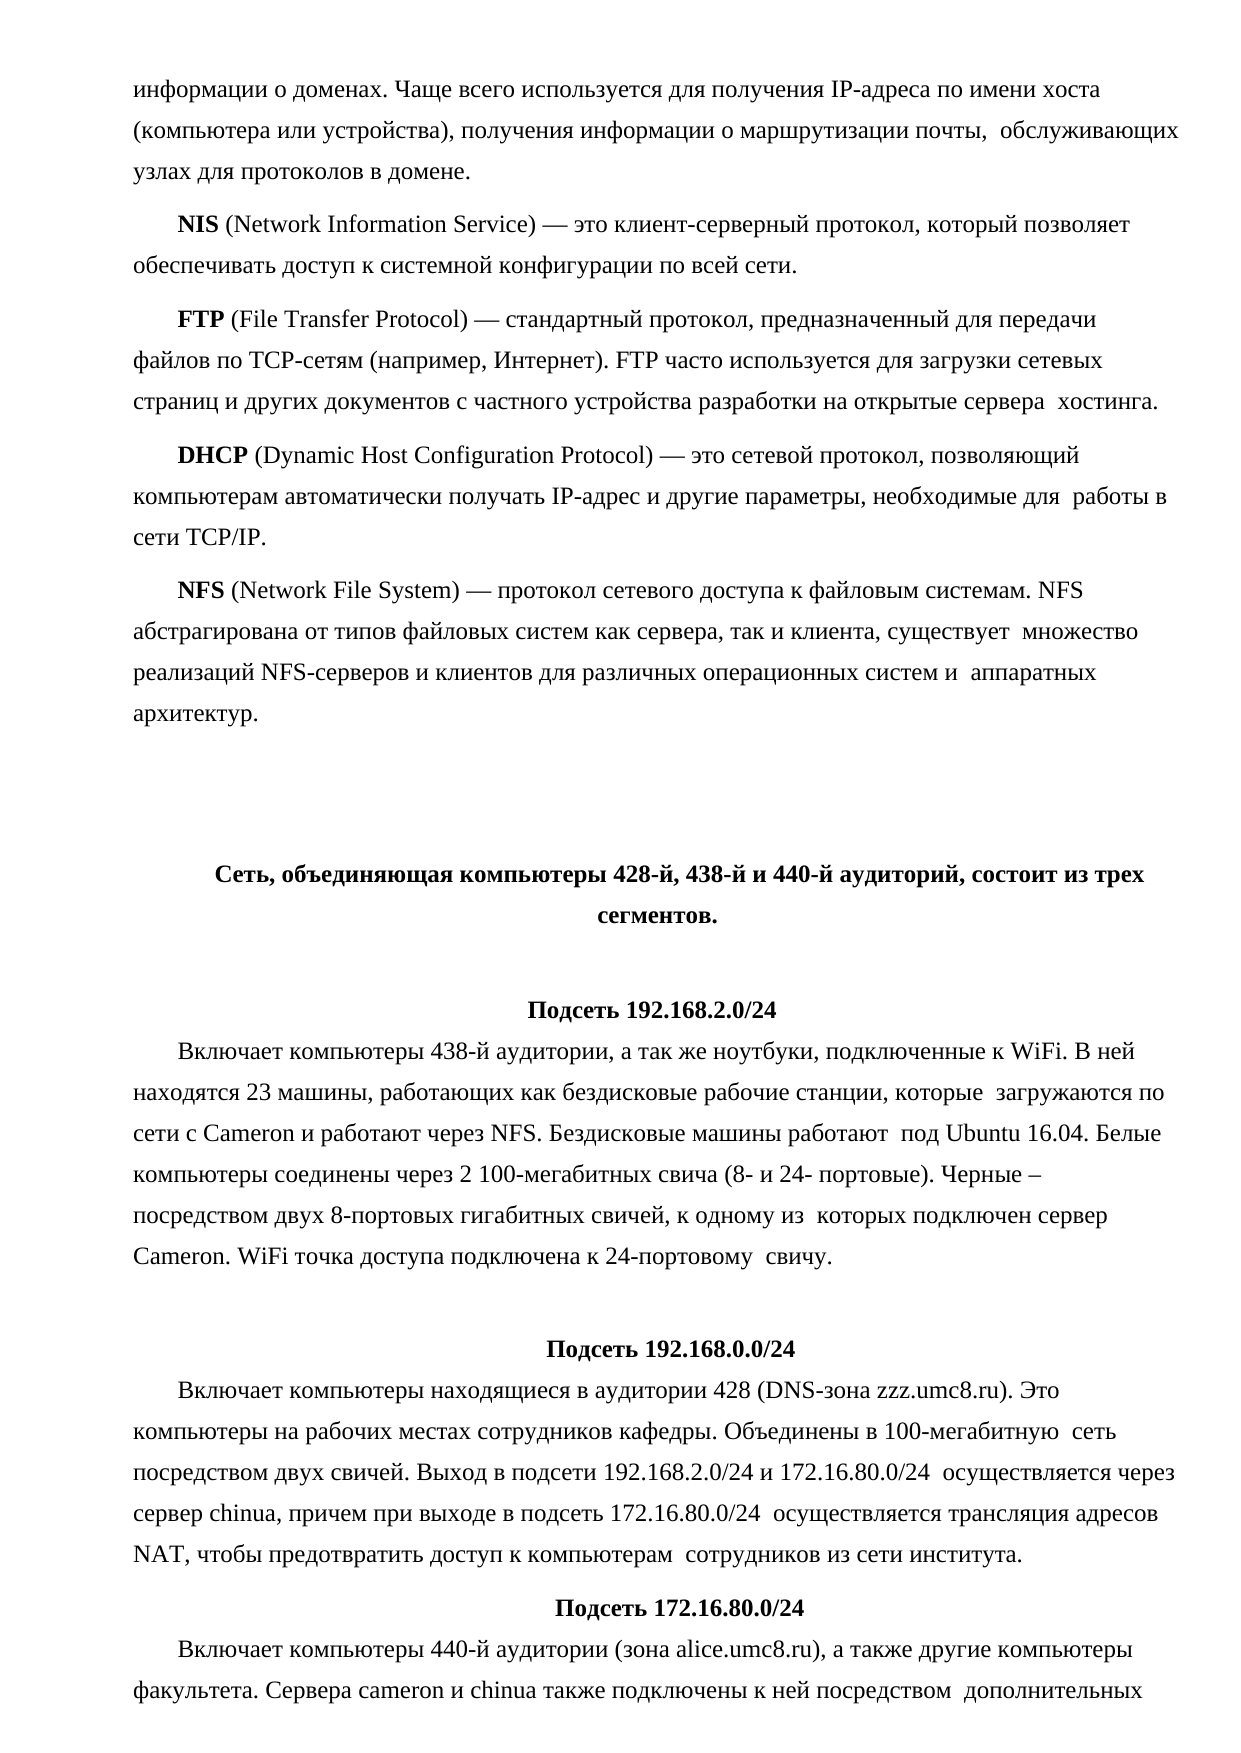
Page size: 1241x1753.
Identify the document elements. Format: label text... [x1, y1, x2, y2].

text NFS (Network File System) — протокол сетевого доступа к файловым системам. NFS абстрагирована от типов файловых систем как сервера, так и клиента, существует множество реализаций NFS-серверов и клиентов для различных операционных систем и аппаратных архитектур. [133, 575, 1182, 727]
text Подсеть 192.168.0.0/24 [133, 1334, 1182, 1362]
text Подсеть 172.16.80.0/24 [133, 1593, 1182, 1621]
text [133, 74, 1182, 185]
text NIS (Network Information Service) — это клиент-серверный протокол, который позволяет обеспечивать доступ к системной конфигурации по всей сети. [133, 209, 1182, 279]
text Включает компьютеры 438-й аудитории, а так же ноутбуки, подключенные к WiFi. В ней находятся 23 машины, работающих как бездисковые рабочие станции, которые загружаются по сети с Cameron и работают через NFS. Бездисковые машины работают под Ubuntu 16.04. Белые компьютеры соединены через 2 100-мегабитных свича (8- и 24- портовые). Черные – посредством двух 8-портовых гигабитных свичей, к одному из которых подключен сервер Cameron. WiFi точка доступа подключена к 24-портовому свичу. [133, 1036, 1182, 1270]
text Включает компьютеры находящиеся в аудитории 428 (DNS-зона zzz.umc8.ru). Это компьютеры на рабочих местах сотрудников кафедры. Объединены в 100-мегабитную сеть посредством двух свичей. Выход в подсети 192.168.2.0/24 и 172.16.80.0/24 осуществляется через сервер chinua, причем при выходе в подсеть 172.16.80.0/24 осуществляется трансляция адресов NAT, чтобы предотвратить доступ к компьютерам сотрудников из сети института. [133, 1375, 1182, 1568]
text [133, 1634, 1182, 1704]
text Сеть, объединяющая компьютеры 428-й, 438-й и 440-й аудиторий, состоит из трех сегментов. [133, 859, 1182, 929]
text FTP (File Transfer Protocol) — стандартный протокол, предназначенный для передачи файлов по TCP-сетям (например, Интернет). FTP часто используется для загрузки сетевых страниц и других документов с частного устройства разработки на открытые сервера хостинга. [133, 304, 1182, 415]
text Подсеть 192.168.2.0/24 [133, 995, 1182, 1024]
text DHCP (Dynamic Host Configuration Protocol) — это сетевой протокол, позволяющий компьютерам автоматически получать IP-адрес и другие параметры, необходимые для работы в сети TCP/IP. [133, 440, 1182, 551]
